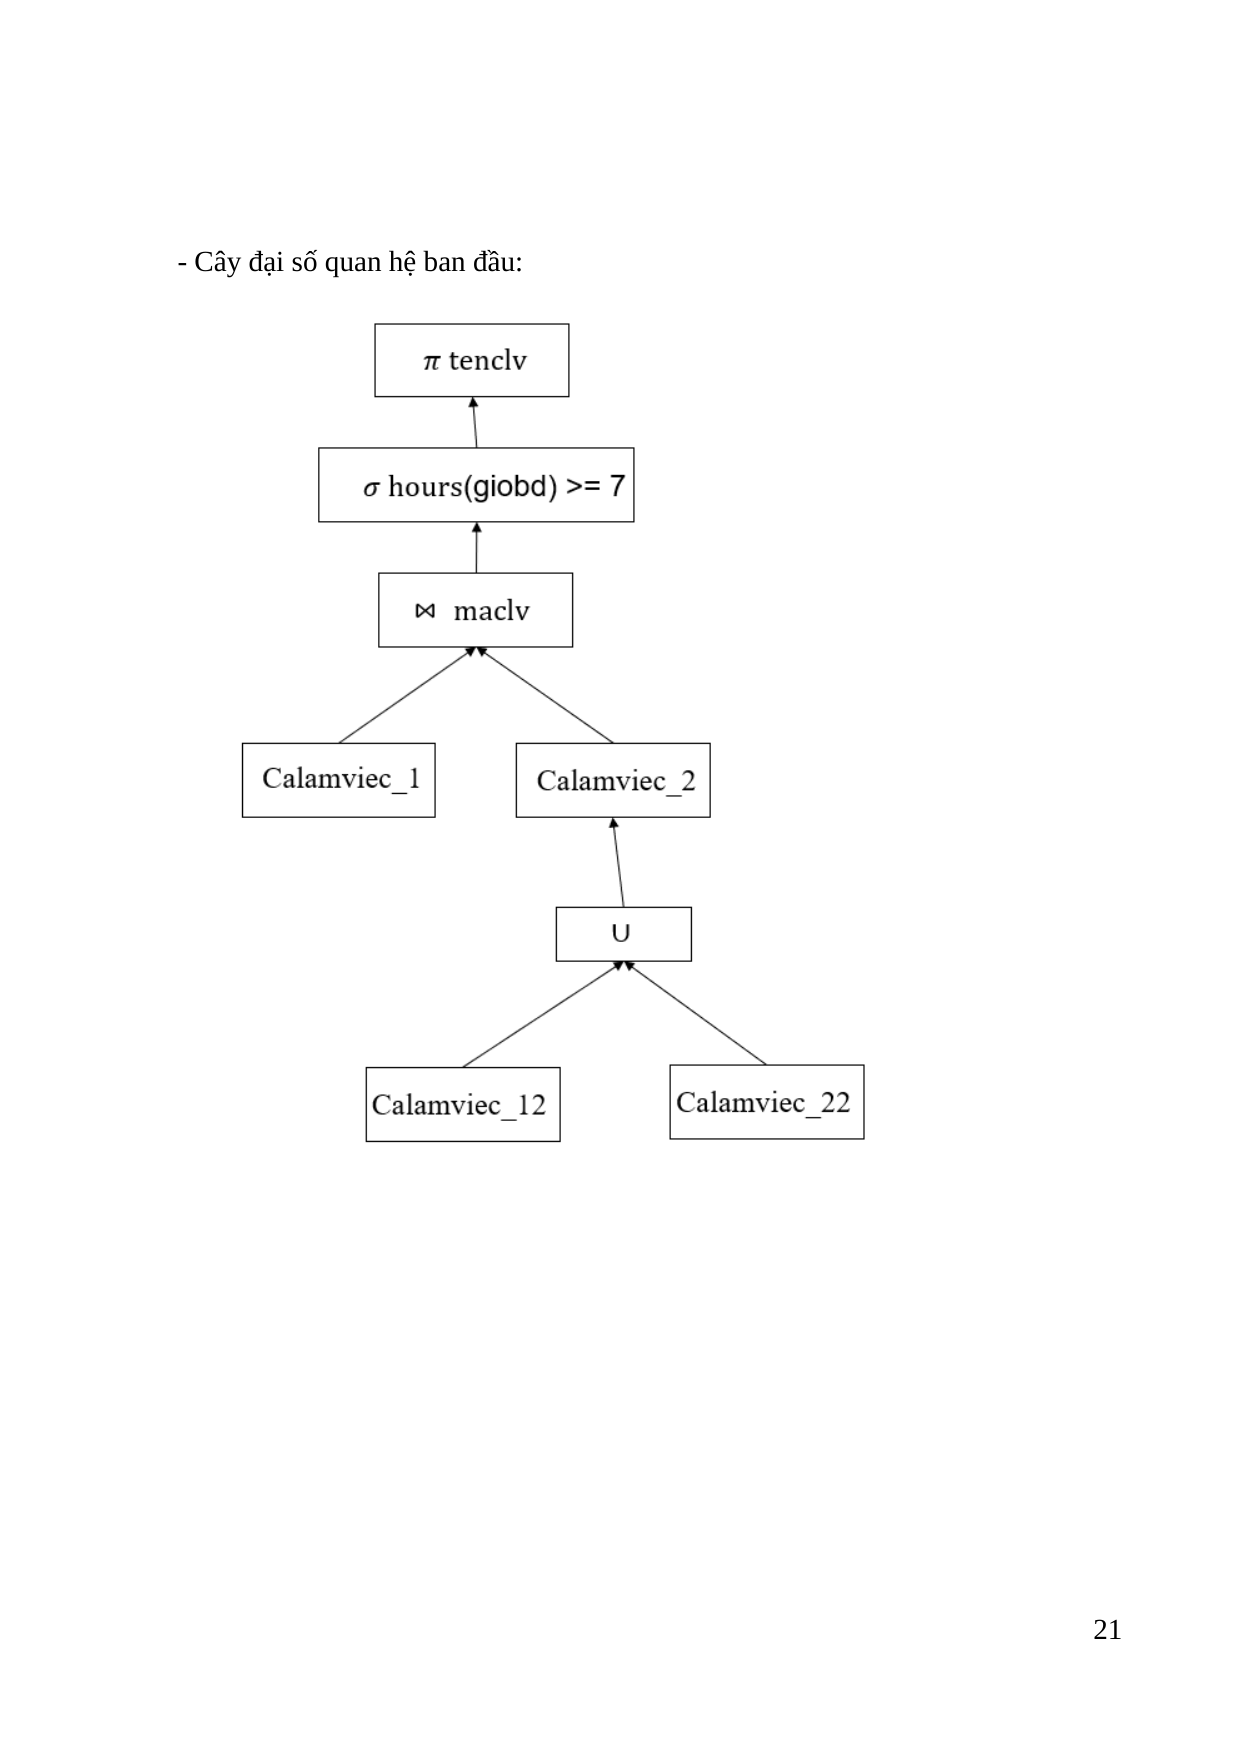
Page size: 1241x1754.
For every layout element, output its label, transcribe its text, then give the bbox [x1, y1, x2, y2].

picture [177, 306, 921, 1186]
text - Cây đại số quan hệ ban đầu: [177, 244, 1122, 277]
